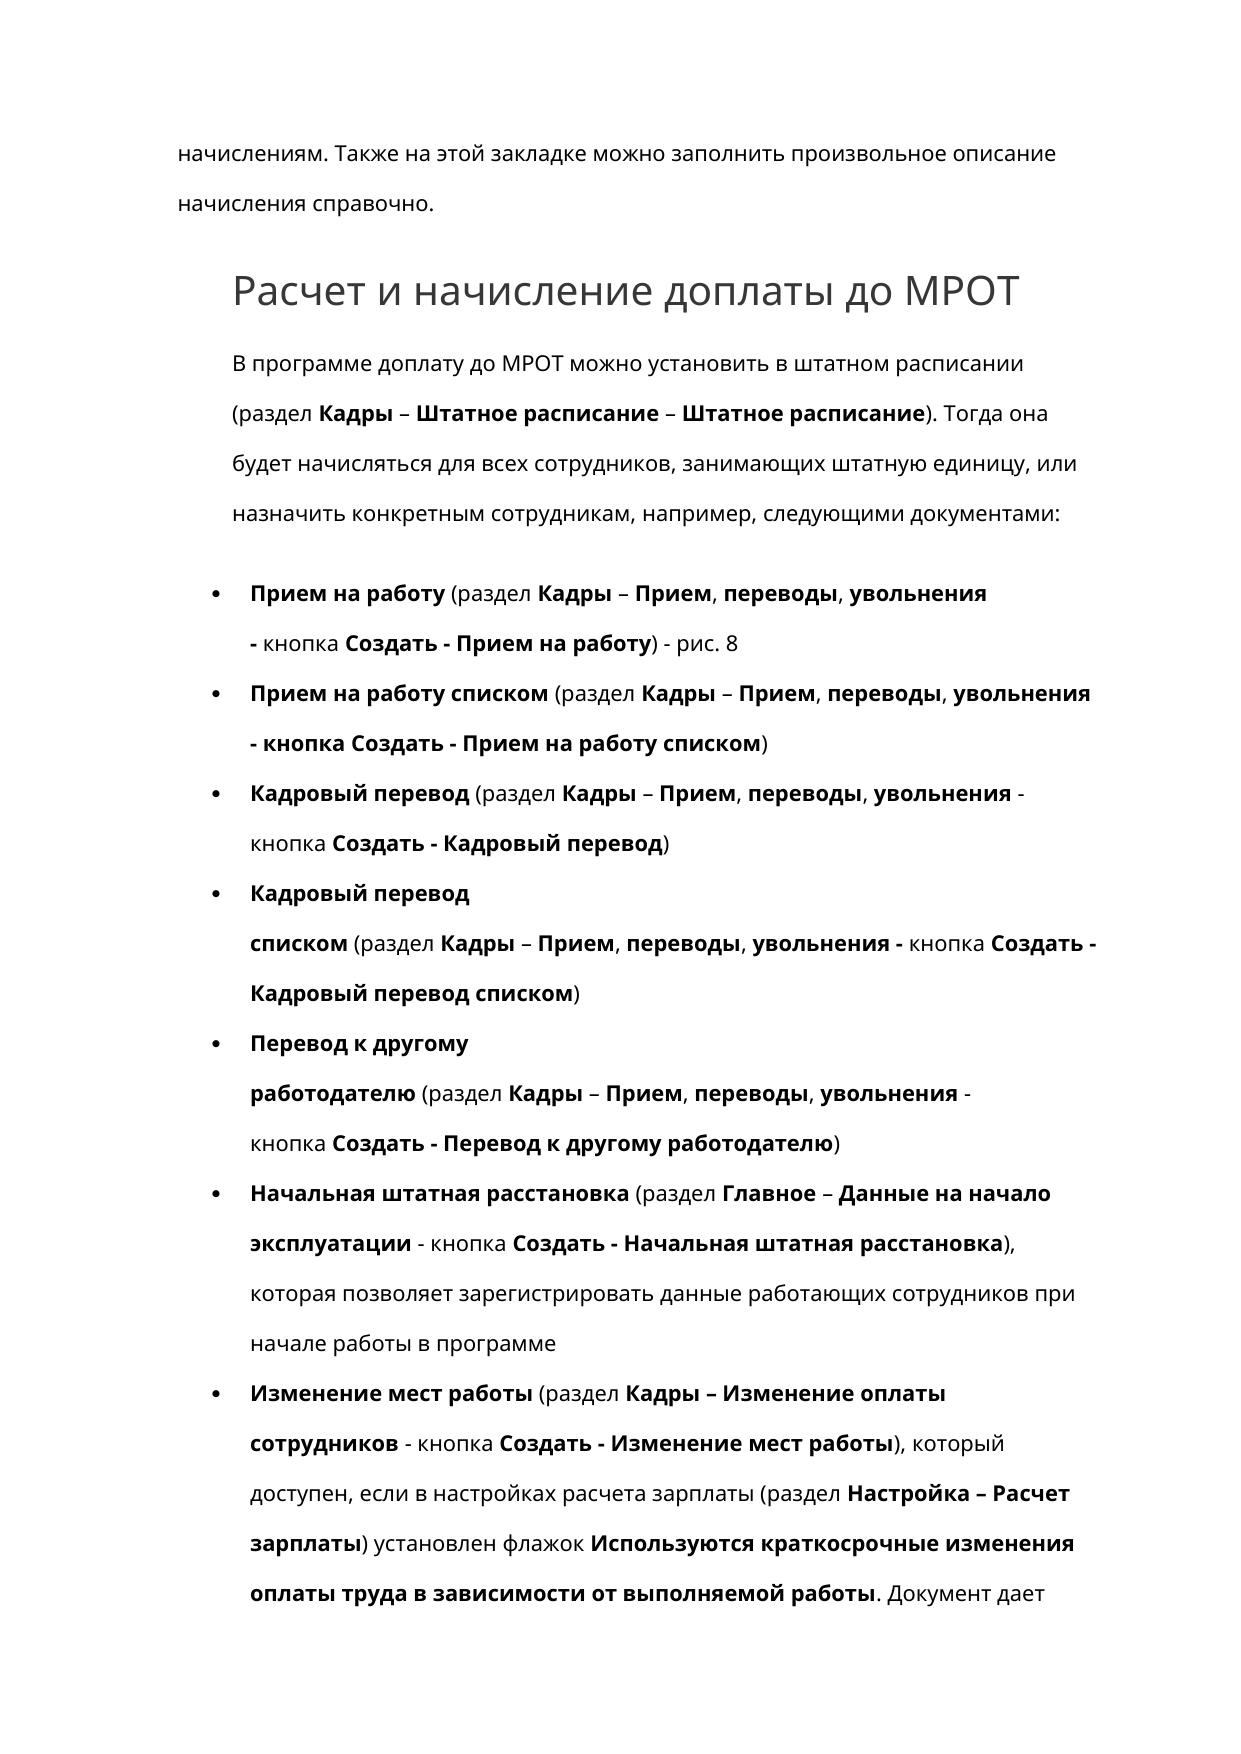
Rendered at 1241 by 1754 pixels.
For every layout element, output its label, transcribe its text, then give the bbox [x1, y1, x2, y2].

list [212, 1357, 1097, 1607]
list Кадровый перевод (раздел Кадры – Прием, переводы, увольнения - кнопка Создать - Кадровый перевод) [212, 757, 1097, 857]
list Прием на работу списком (раздел Кадры – Прием, переводы, увольнения - кнопка Создать - Прием на работу списком) [212, 657, 1097, 757]
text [177, 118, 1097, 218]
list Прием на работу (раздел Кадры – Прием, переводы, увольнения - кнопка Создать - Прием на работу) - рис. 8 [212, 557, 1097, 657]
list Кадровый перевод списком (раздел Кадры – Прием, переводы, увольнения - кнопка Создать - Кадровый перевод списком) [212, 857, 1097, 1007]
list Перевод к другому работодателю (раздел Кадры – Прием, переводы, увольнения - кнопка Создать - Перевод к другому работодателю) [212, 1007, 1097, 1157]
list Начальная штатная расстановка (раздел Главное – Данные на начало эксплуатации - кнопка Создать - Начальная штатная расстановка), которая позволяет зарегистрировать данные работающих сотрудников при начале работы в программе [212, 1157, 1097, 1357]
text В программе доплату до МРОТ можно установить в штатном расписании (раздел Кадры – Штатное расписание – Штатное расписание). Тогда она будет начисляться для всех сотрудников, занимающих штатную единицу, или назначить конкретным сотрудникам, например, следующими документами: [232, 328, 1097, 528]
text Расчет и начисление доплаты до МРОТ [232, 262, 1097, 317]
